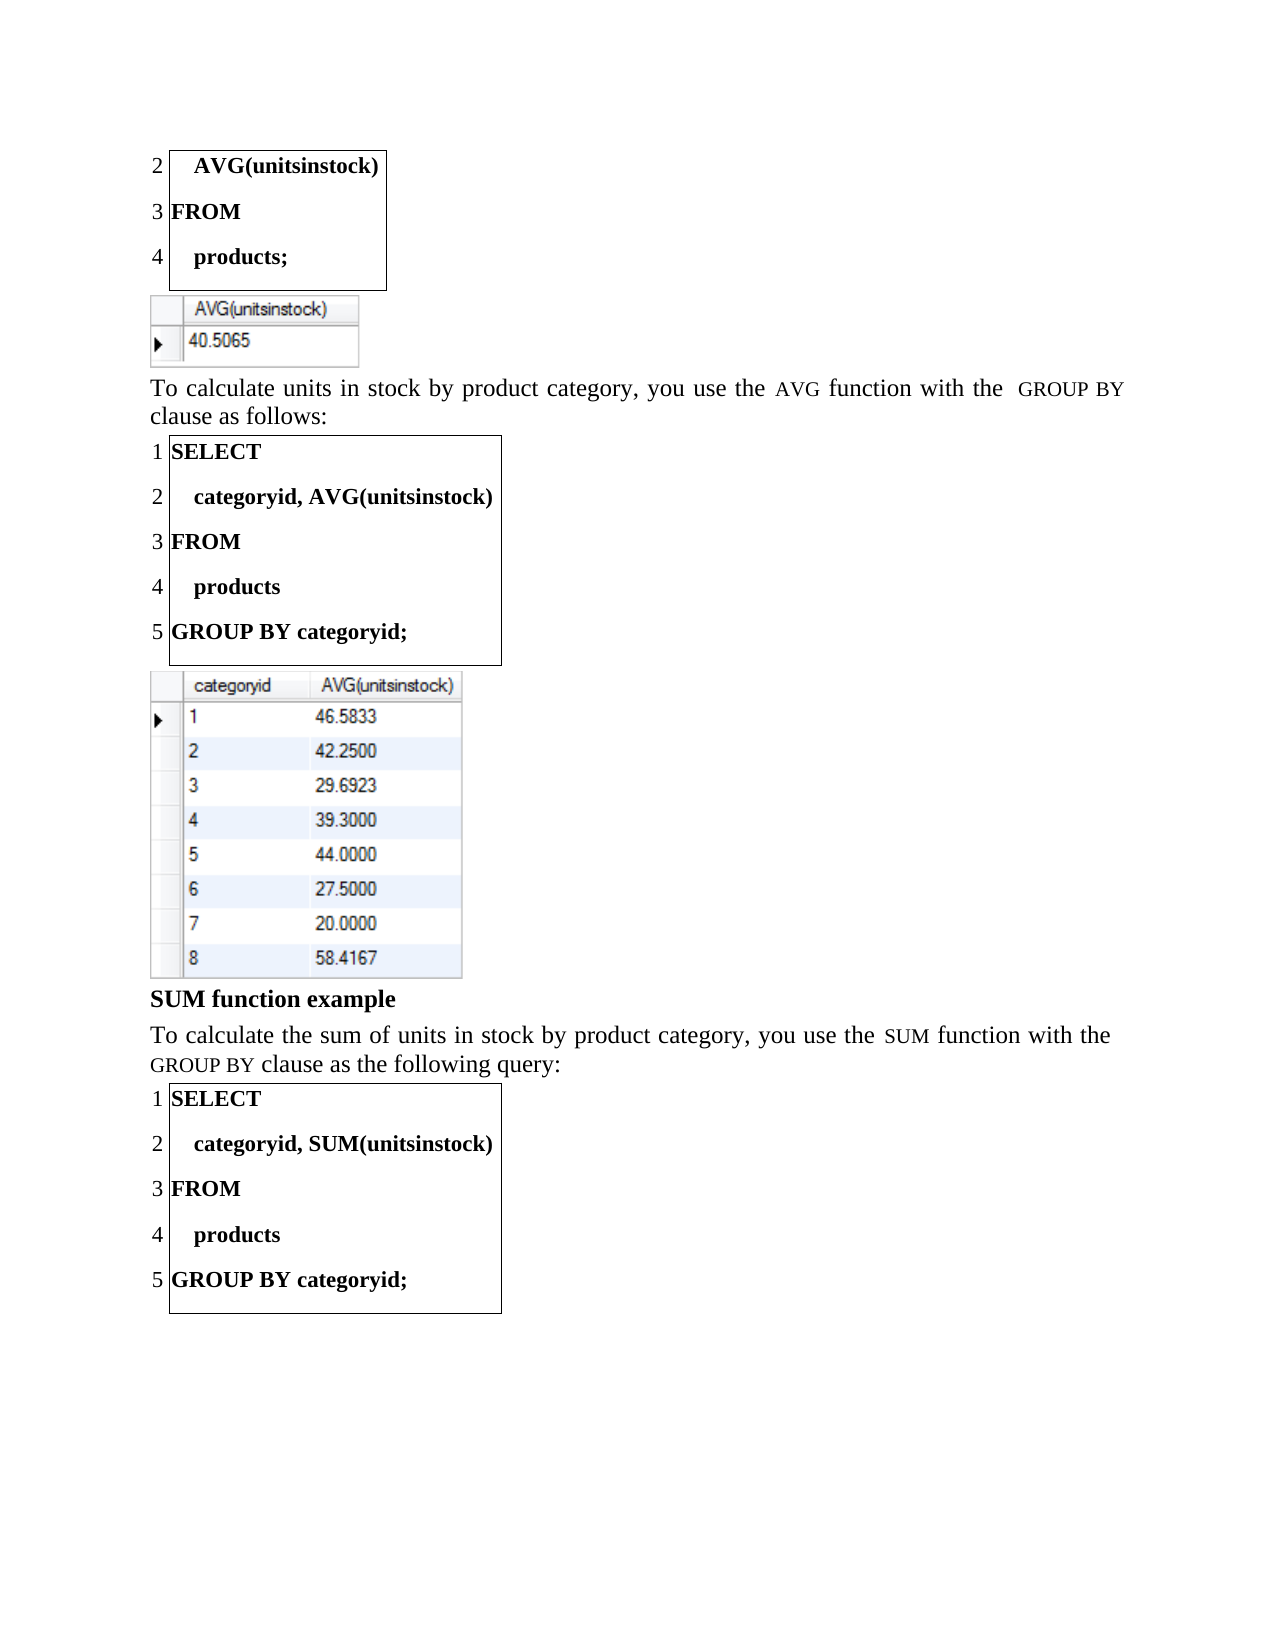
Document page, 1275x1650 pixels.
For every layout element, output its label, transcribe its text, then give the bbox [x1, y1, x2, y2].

text To calculate units in stock by product category, you use the AVG function with the GROUP BY clause as follows: [150, 373, 1125, 430]
subtitle SUM function example [150, 984, 1125, 1013]
text To calculate the sum of units in stock by product category, you use the SUM function with the GROUP BY clause as the following query: [150, 1020, 1125, 1078]
picture [150, 295, 360, 368]
table_header 1 2 3 4 5 [150, 435, 169, 665]
table_header 1 2 3 4 5 [150, 1083, 169, 1312]
picture [150, 671, 463, 979]
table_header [170, 151, 386, 289]
table_header SELECT categoryid, SUM(unitsinstock) FROM products GROUP BY categoryid; [170, 1084, 501, 1312]
table_header 1 2 3 4 [150, 150, 169, 289]
table_header SELECT categoryid, AVG(unitsinstock) FROM products GROUP BY categoryid; [170, 436, 501, 665]
